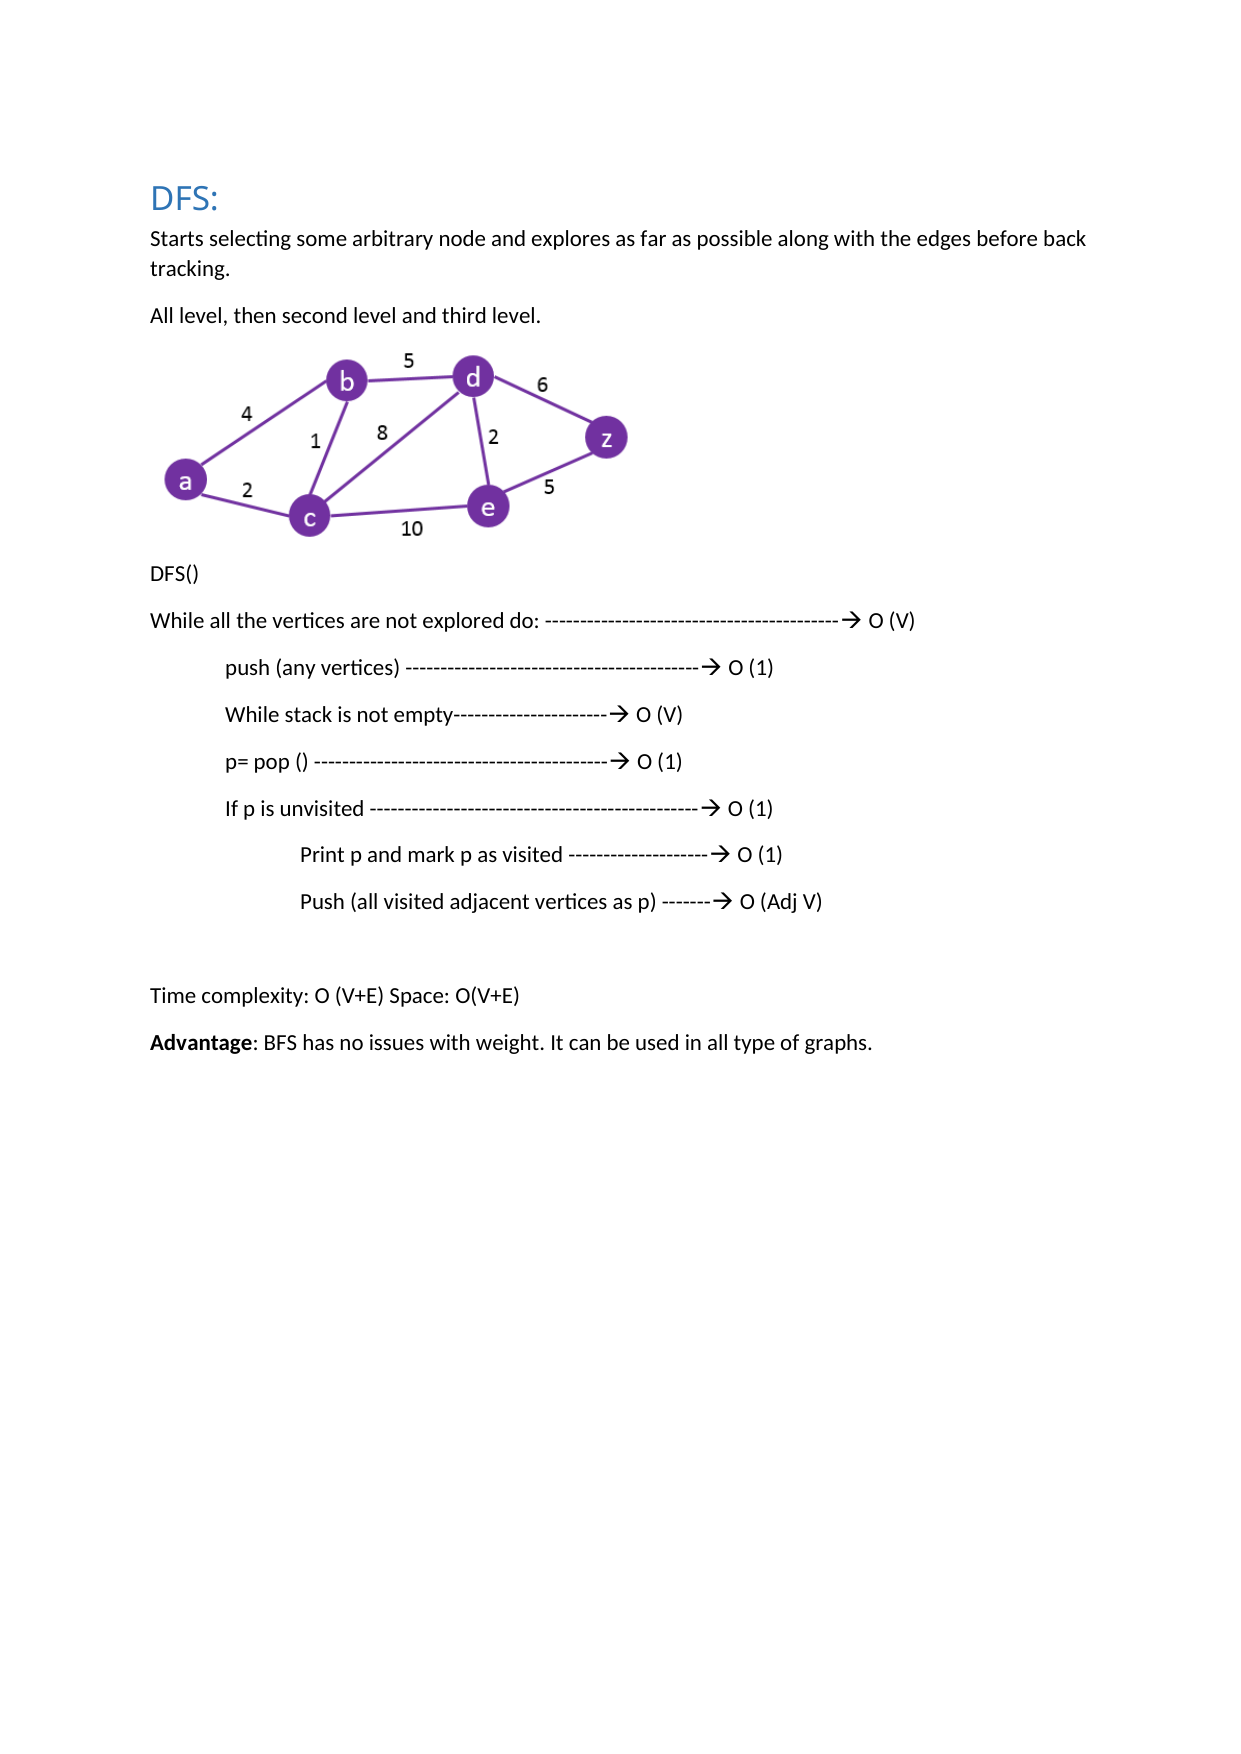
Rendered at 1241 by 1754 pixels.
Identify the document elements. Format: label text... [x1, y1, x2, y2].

subtitle DFS: [150, 175, 1090, 220]
text push (any vertices) ------------------------------------------ O (1) [150, 653, 1090, 681]
text Print p and mark p as visited -------------------- O (1) [150, 841, 1090, 868]
text All level, then second level and third level. [150, 301, 1090, 329]
text p= pop () ------------------------------------------ O (1) [150, 747, 1090, 775]
text While stack is not empty---------------------- O (V) [150, 700, 1090, 728]
text Advantage: BFS has no issues with weight. It can be used in all type of graphs. [150, 1028, 1090, 1056]
text Time complexity: O (V+E) Space: O(V+E) [150, 981, 1090, 1009]
text If p is unvisited ----------------------------------------------- O (1) [150, 794, 1090, 822]
picture [150, 347, 638, 541]
text While all the vertices are not explored do: ------------------------------------------ O (V) [150, 606, 1090, 634]
text Starts selecting some arbitrary node and explores as far as possible along with the edges before back tracking. [150, 224, 1090, 282]
text Push (all visited adjacent vertices as p) ------- O (Adj V) [150, 887, 1090, 915]
text DFS() [150, 559, 1090, 587]
